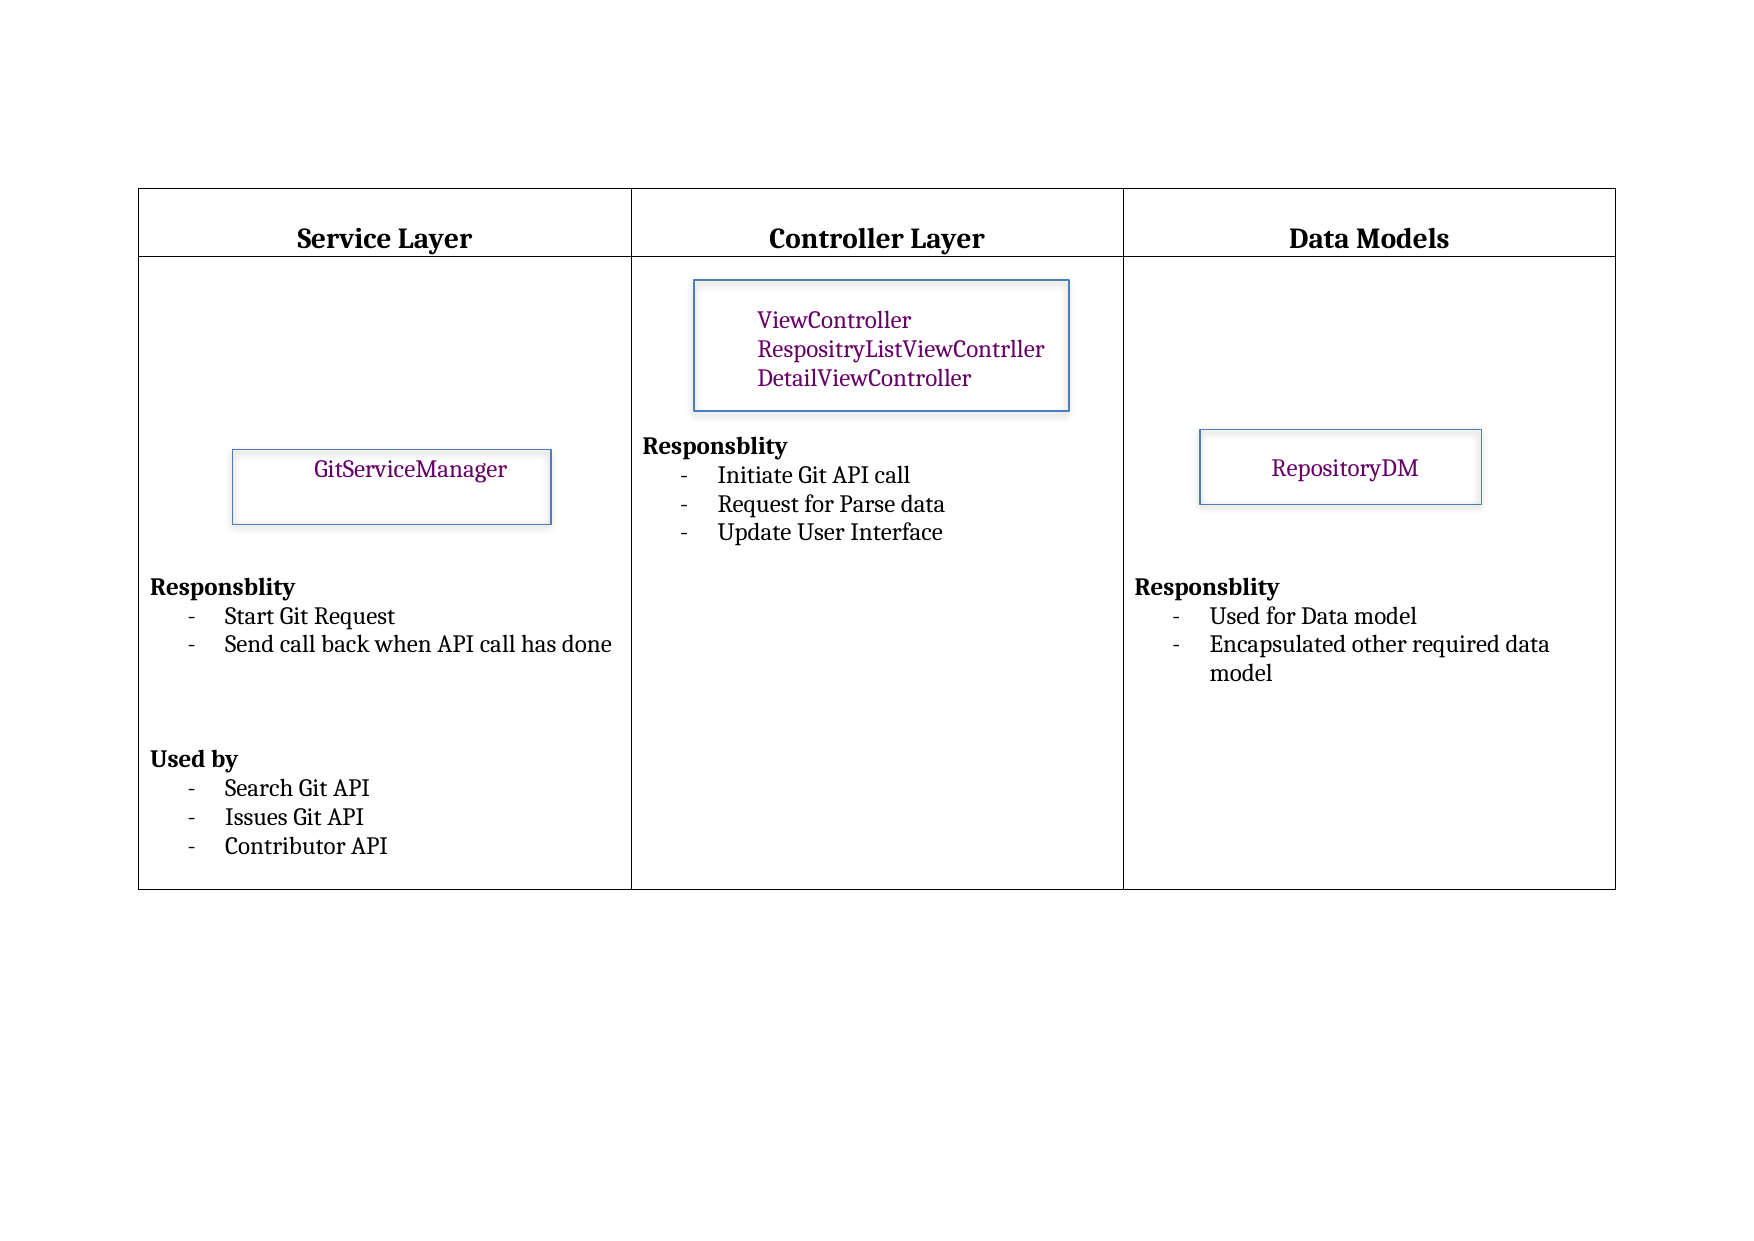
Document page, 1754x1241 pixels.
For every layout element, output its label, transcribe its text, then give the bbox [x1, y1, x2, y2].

table_cell Responsblity Used for Data model Encapsulated other required data model [1124, 257, 1615, 889]
table_header Service Layer [139, 189, 631, 256]
table_header Data Models [1124, 189, 1615, 256]
table_cell Responsblity Initiate Git API call Request for Parse data Update User Interface [632, 257, 1123, 889]
table_header Controller Layer [632, 189, 1123, 256]
table_cell Responsblity Start Git Request Send call back when API call has done Used by Search Git API Issues Git API Contributor API [139, 257, 631, 889]
